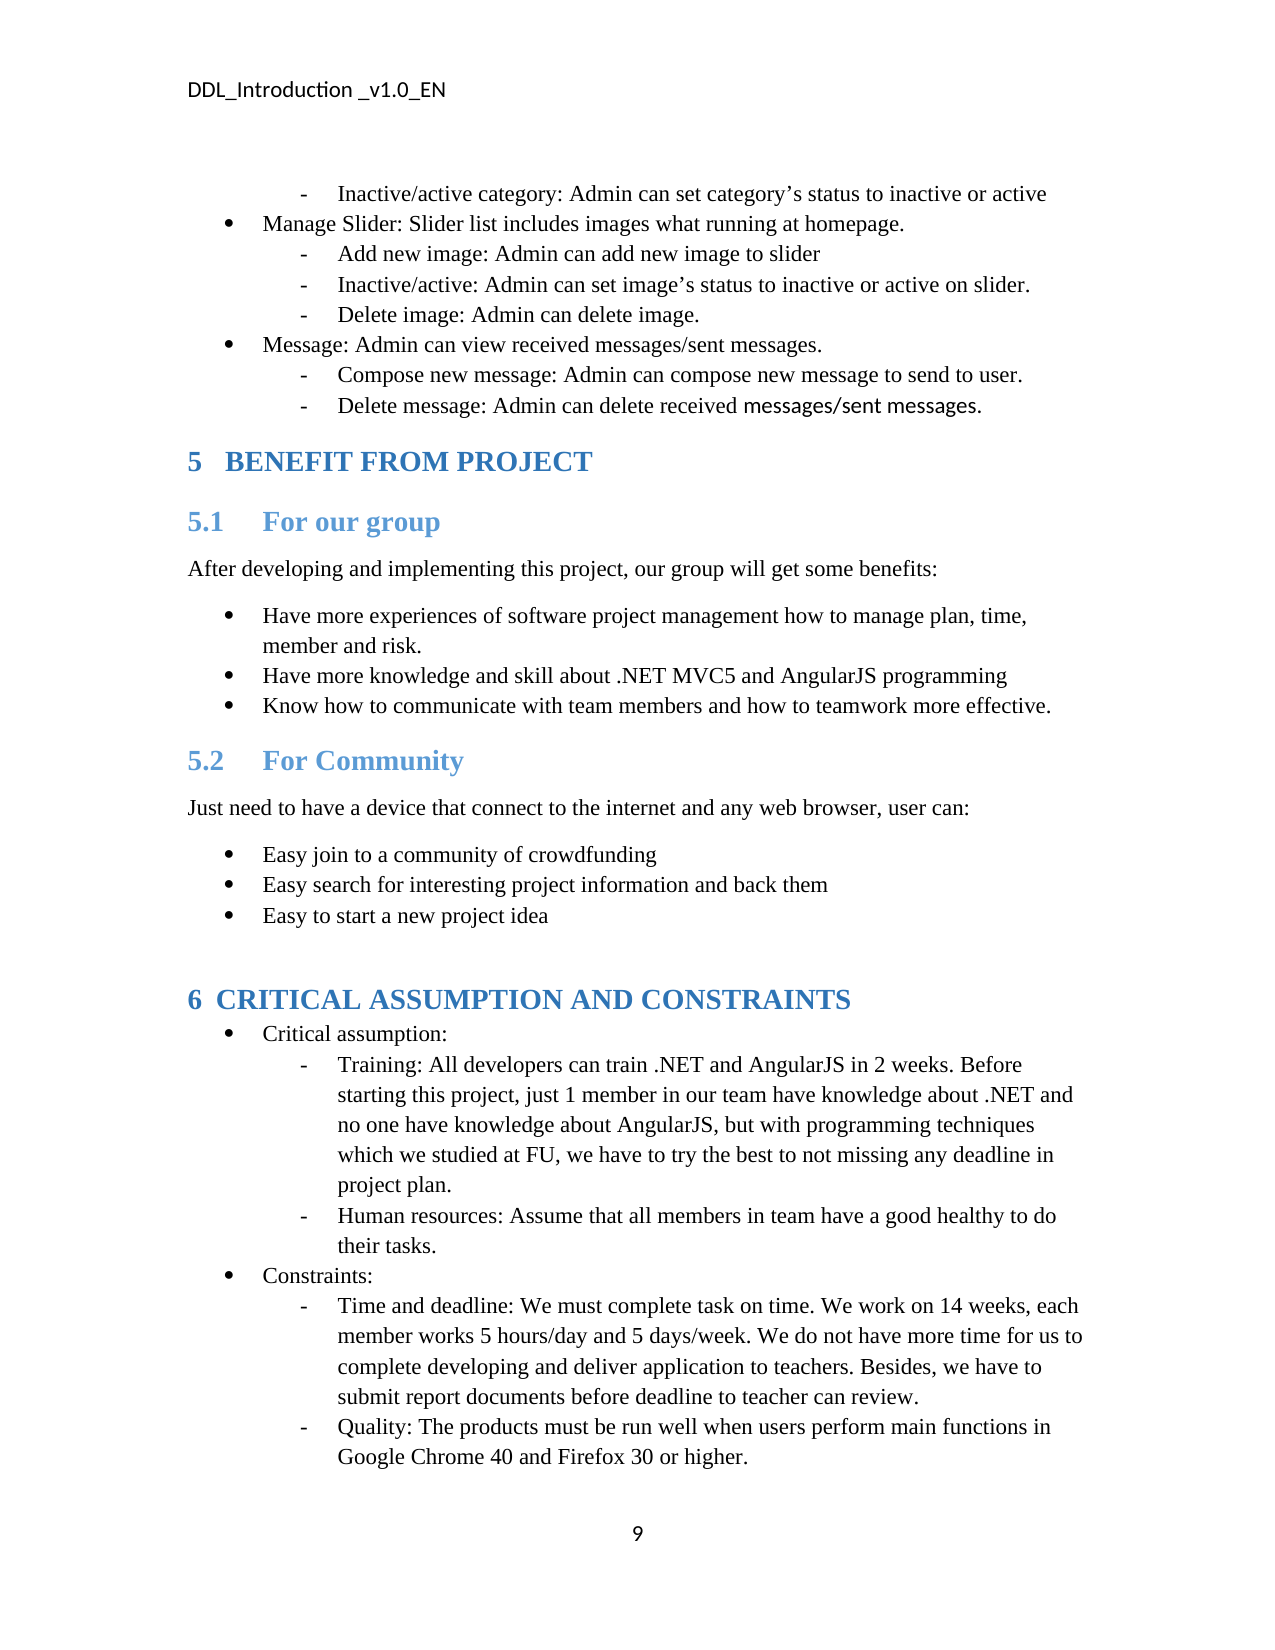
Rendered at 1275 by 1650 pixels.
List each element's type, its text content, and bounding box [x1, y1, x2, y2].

list Manage Slider: Slider list includes images what running at homepage. [225, 210, 1087, 237]
list Easy to start a new project idea [225, 902, 1087, 928]
subtitle CRITICAL ASSUMPTION AND CONSTRAINTS [187, 982, 1087, 1016]
list Delete message: Admin can delete received messages/sent messages. [300, 391, 1087, 419]
list Critical assumption: [225, 1021, 1087, 1047]
list Inactive/active category: Admin can set category’s status to inactive or active [300, 180, 1087, 206]
list Delete image: Admin can delete image. [300, 301, 1087, 327]
subtitle BENEFIT FROM PROJECT [187, 444, 1087, 478]
list Time and deadline: We must complete task on time. We work on 14 weeks, each member works 5 hours/day and 5 days/week. We do not have more time for us to complete developing and deliver application to teachers. Besides, we have to submit report documents before deadline to teacher can review. [300, 1292, 1087, 1409]
text After developing and implementing this project, our group will get some benefits: [187, 555, 1087, 581]
list Message: Admin can view received messages/sent messages. [225, 331, 1087, 357]
list Human resources: Assume that all members in team have a good healthy to do their tasks. [300, 1202, 1087, 1258]
subtitle For Community [187, 743, 1087, 777]
list Easy join to a community of crowdfunding [225, 841, 1087, 868]
list Compose new message: Admin can compose new message to send to user. [300, 361, 1087, 388]
list Inactive/active: Admin can set image’s status to inactive or active on slider. [300, 271, 1087, 297]
list Have more experiences of software project management how to manage plan, time, member and risk. [225, 602, 1087, 658]
list Add new image: Admin can add new image to slider [300, 240, 1087, 267]
list Have more knowledge and skill about .NET MVC5 and AngularJS programming [225, 662, 1087, 688]
list Know how to communicate with team members and how to teamwork more effective. [225, 692, 1087, 719]
list Easy search for interesting project information and back them [225, 872, 1087, 898]
list Constraints: [225, 1262, 1087, 1288]
subtitle For our group [187, 504, 1087, 537]
list Quality: The products must be run well when users perform main functions in Google Chrome 40 and Firefox 30 or higher. [300, 1413, 1087, 1470]
text Just need to have a device that connect to the internet and any web browser, user can: [187, 794, 1087, 821]
list Training: All developers can train .NET and AngularJS in 2 weeks. Before starting this project, just 1 member in our team have knowledge about .NET and no one have knowledge about AngularJS, but with programming techniques which we studied at FU, we have to try the best to not missing any deadline in project plan. [300, 1051, 1087, 1198]
